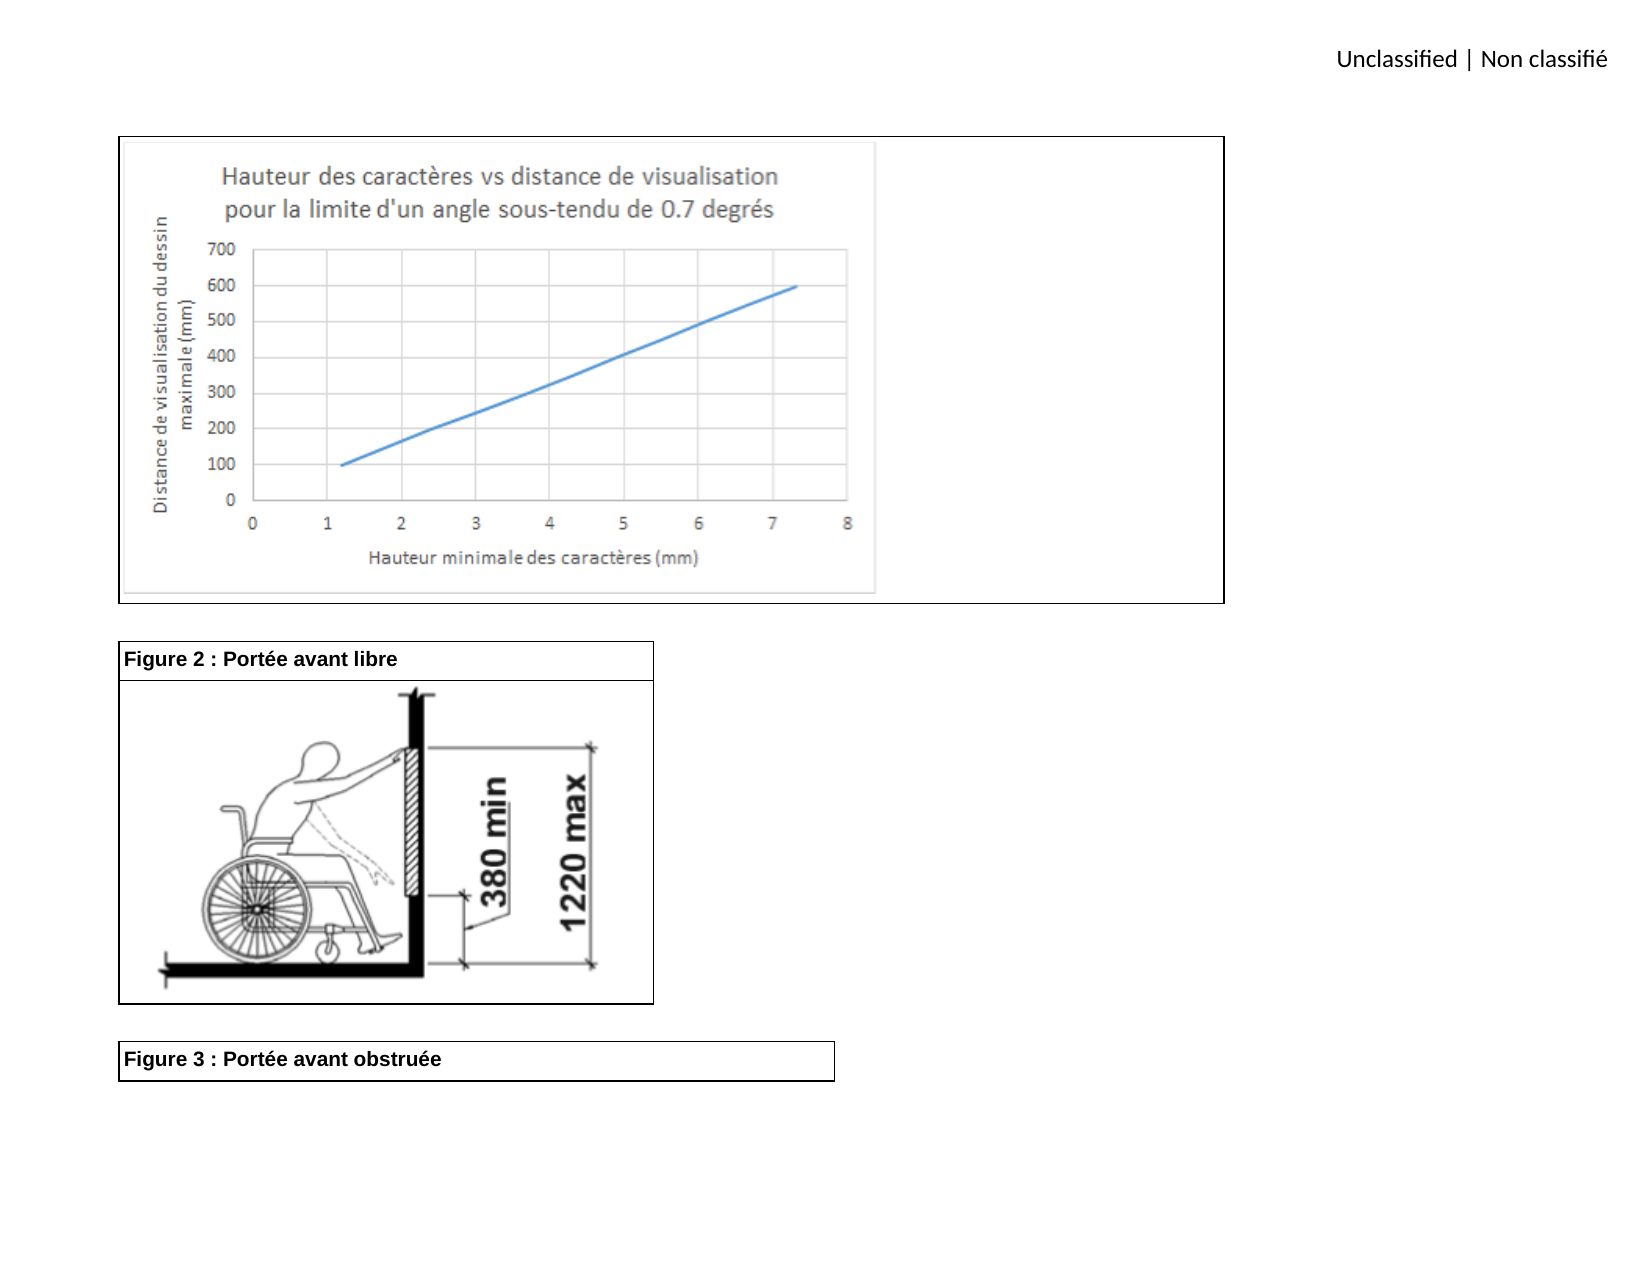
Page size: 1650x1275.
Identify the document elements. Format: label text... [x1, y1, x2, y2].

table_header Figure 2 : Portée avant libre [120, 642, 653, 680]
table_cell [120, 681, 653, 1003]
picture [123, 142, 877, 594]
picture [123, 686, 647, 994]
table_cell [120, 137, 1223, 603]
table_header Figure 3 : Portée avant obstruée [120, 1042, 834, 1080]
